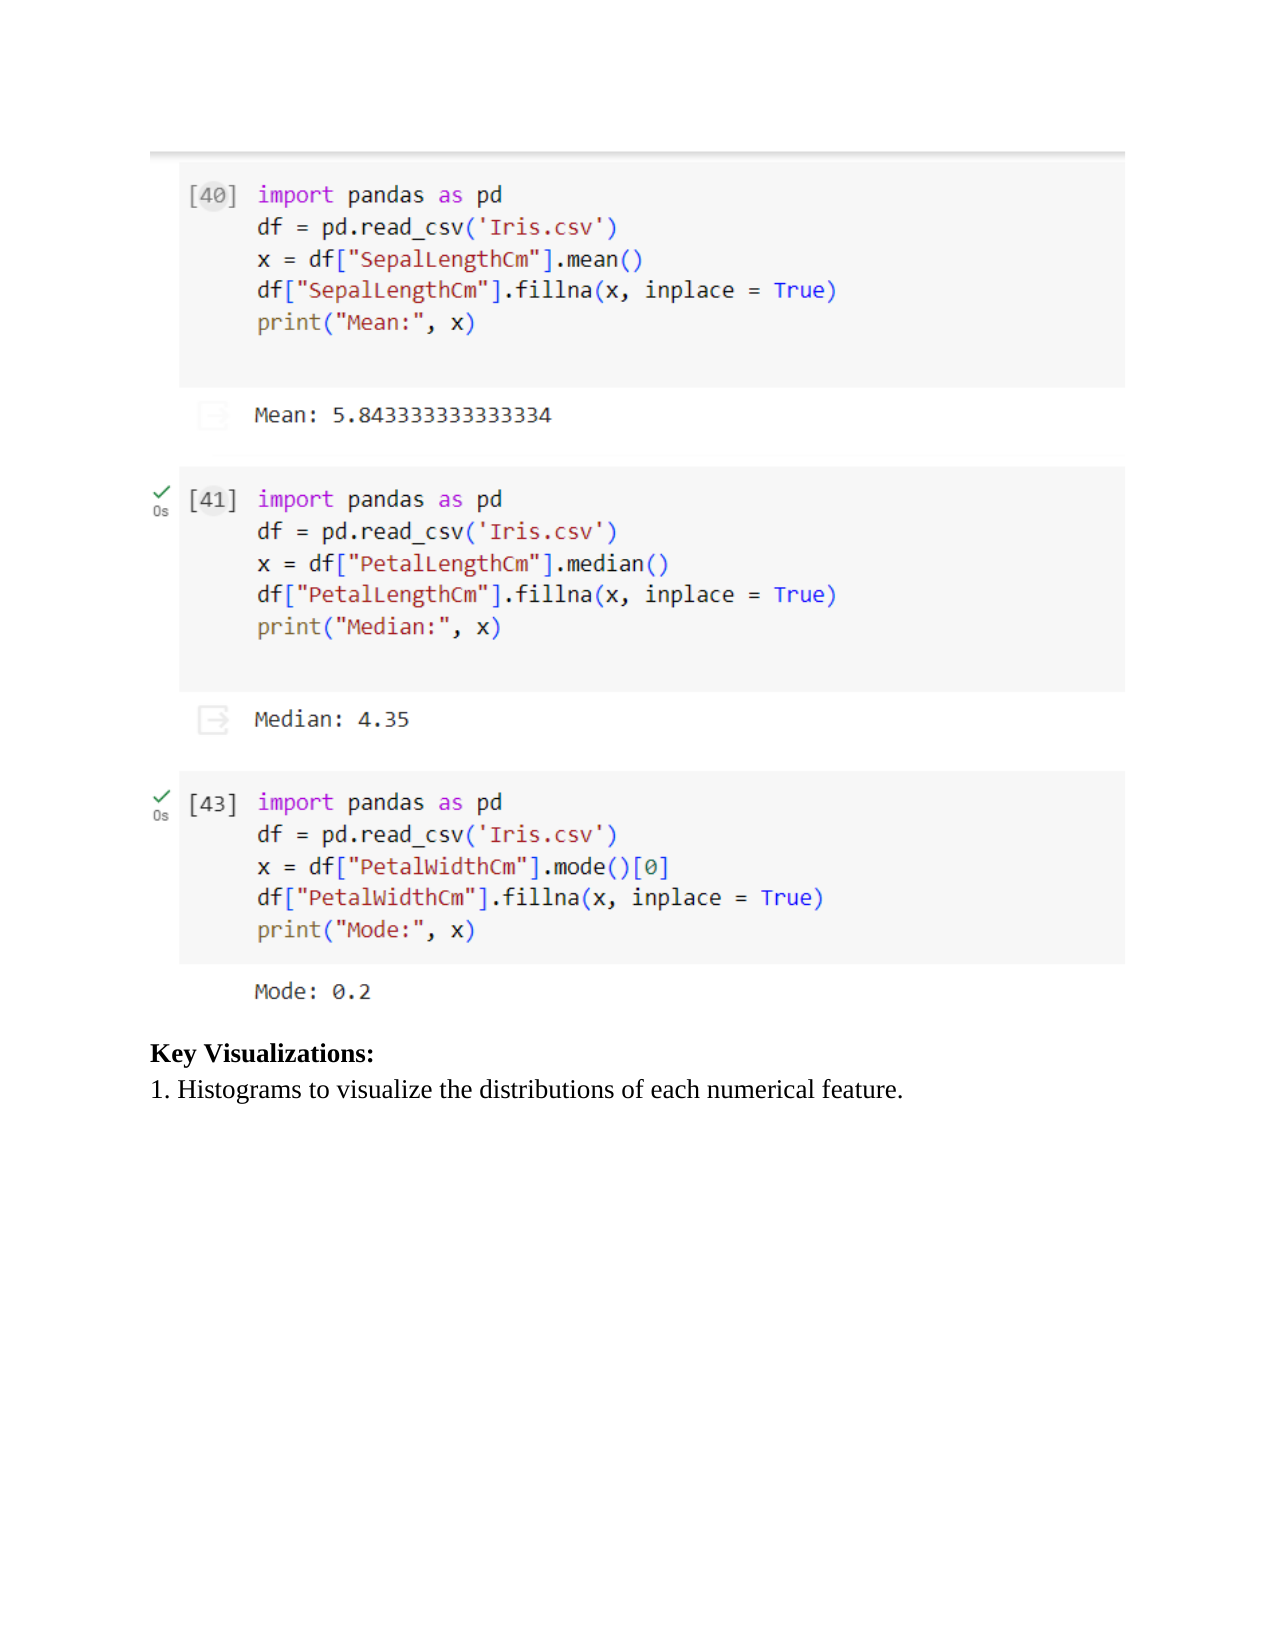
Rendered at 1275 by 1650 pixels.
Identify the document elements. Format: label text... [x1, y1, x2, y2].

text Key Visualizations: [150, 1037, 1125, 1068]
text 1. Histograms to visualize the distributions of each numerical feature. [150, 1073, 1125, 1104]
picture [150, 150, 1125, 1034]
